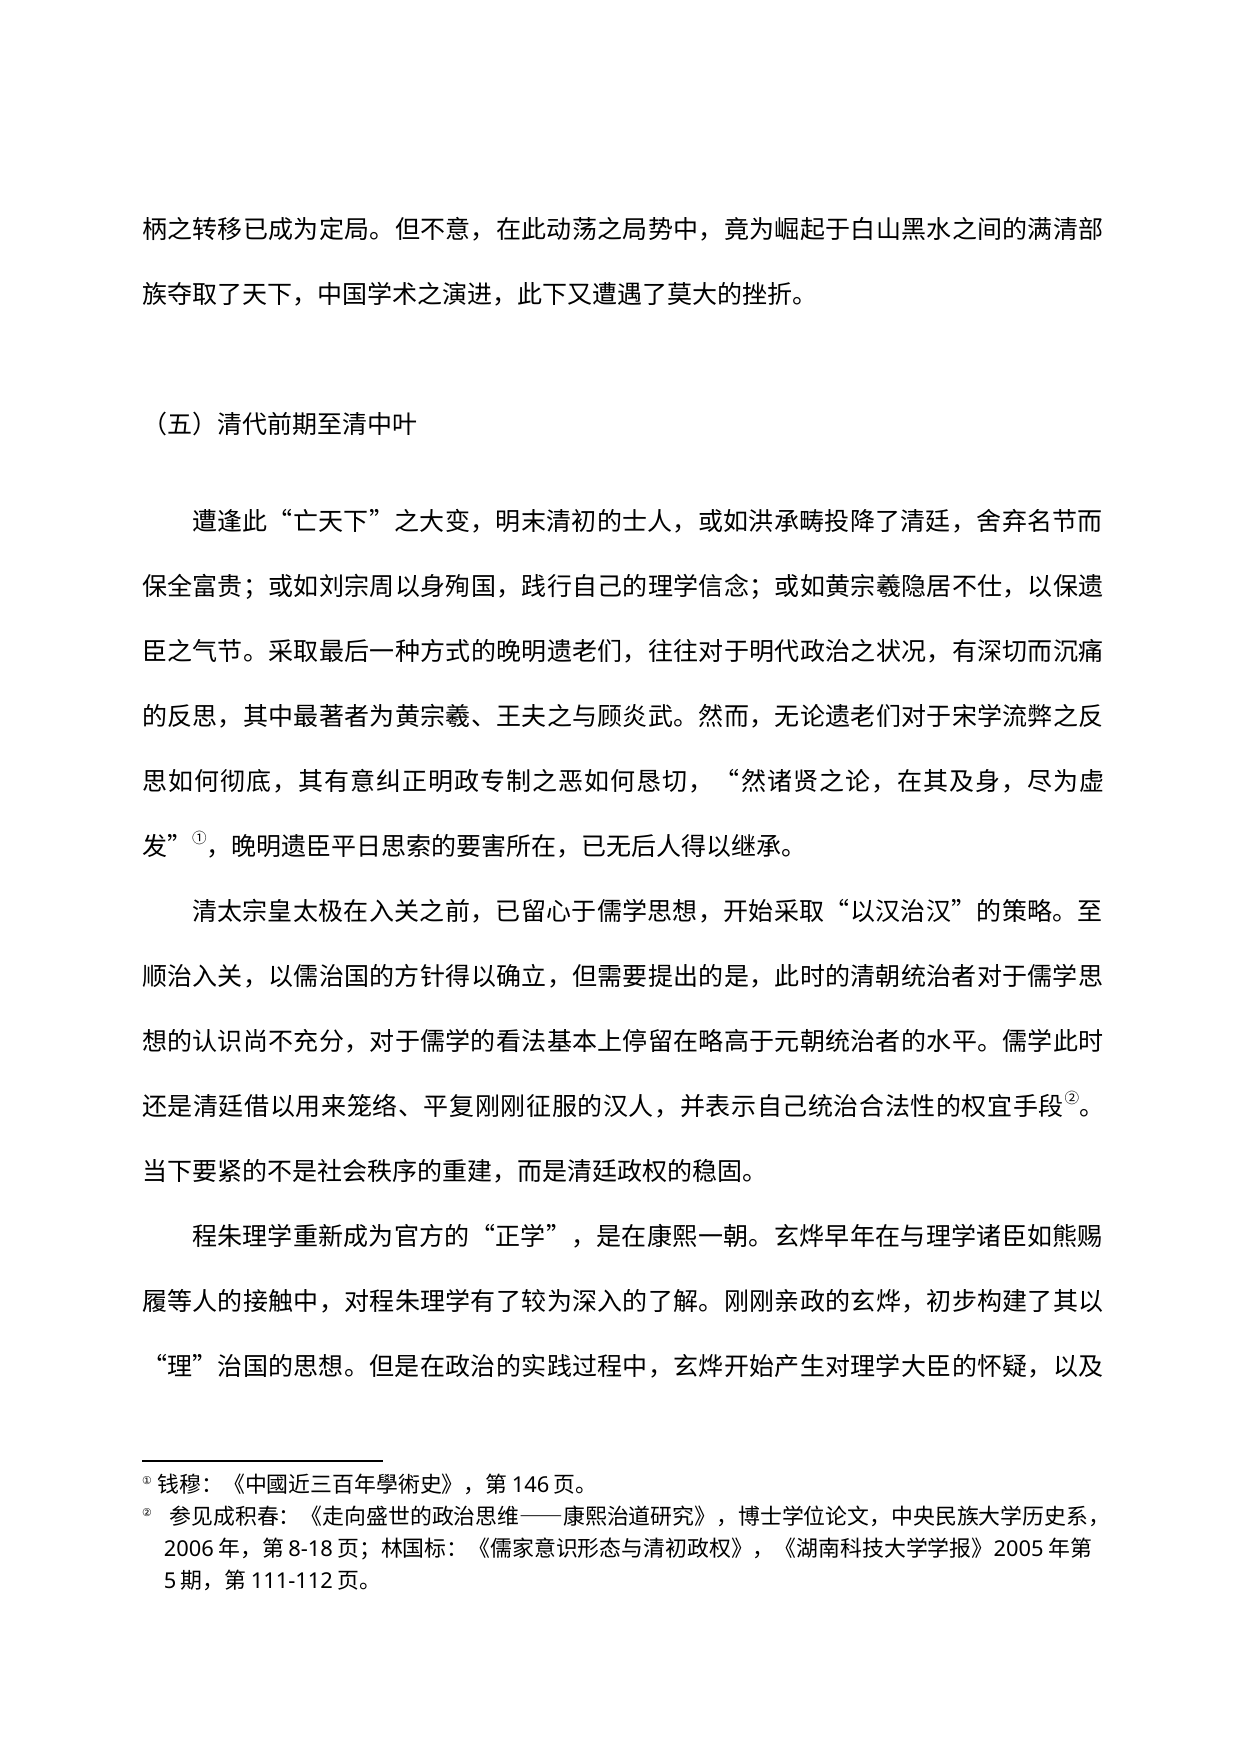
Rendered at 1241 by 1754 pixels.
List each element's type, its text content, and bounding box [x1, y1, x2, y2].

text （五）清代前期至清中叶 [142, 390, 1104, 455]
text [142, 1202, 1104, 1397]
text 遭逢此“亡天下”之大变，明末清初的士人，或如洪承畴投降了清廷，舍弃名节而保全富贵；或如刘宗周以身殉国，践行自己的理学信念；或如黄宗羲隐居不仕，以保遗臣之气节。采取最后一种方式的晚明遗老们，往往对于明代政治之状况，有深切而沉痛的反思，其中最著者为黄宗羲、王夫之与顾炎武。然而，无论遗老们对于宋学流弊之反思如何彻底，其有意纠正明政专制之恶如何恳切，“然诸贤之论，在其及身，尽为虚发”，晚明遗臣平日思索的要害所在，已无后人得以继承。 [142, 487, 1104, 877]
text 清太宗皇太极在入关之前，已留心于儒学思想，开始采取“以汉治汉”的策略。至顺治入关，以儒治国的方针得以确立，但需要提出的是，此时的清朝统治者对于儒学思想的认识尚不充分，对于儒学的看法基本上停留在略高于元朝统治者的水平。儒学此时还是清廷借以用来笼络、平复刚刚征服的汉人，并表示自己统治合法性的权宜手段。当下要紧的不是社会秩序的重建，而是清廷政权的稳固。 [142, 877, 1104, 1202]
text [142, 195, 1104, 325]
